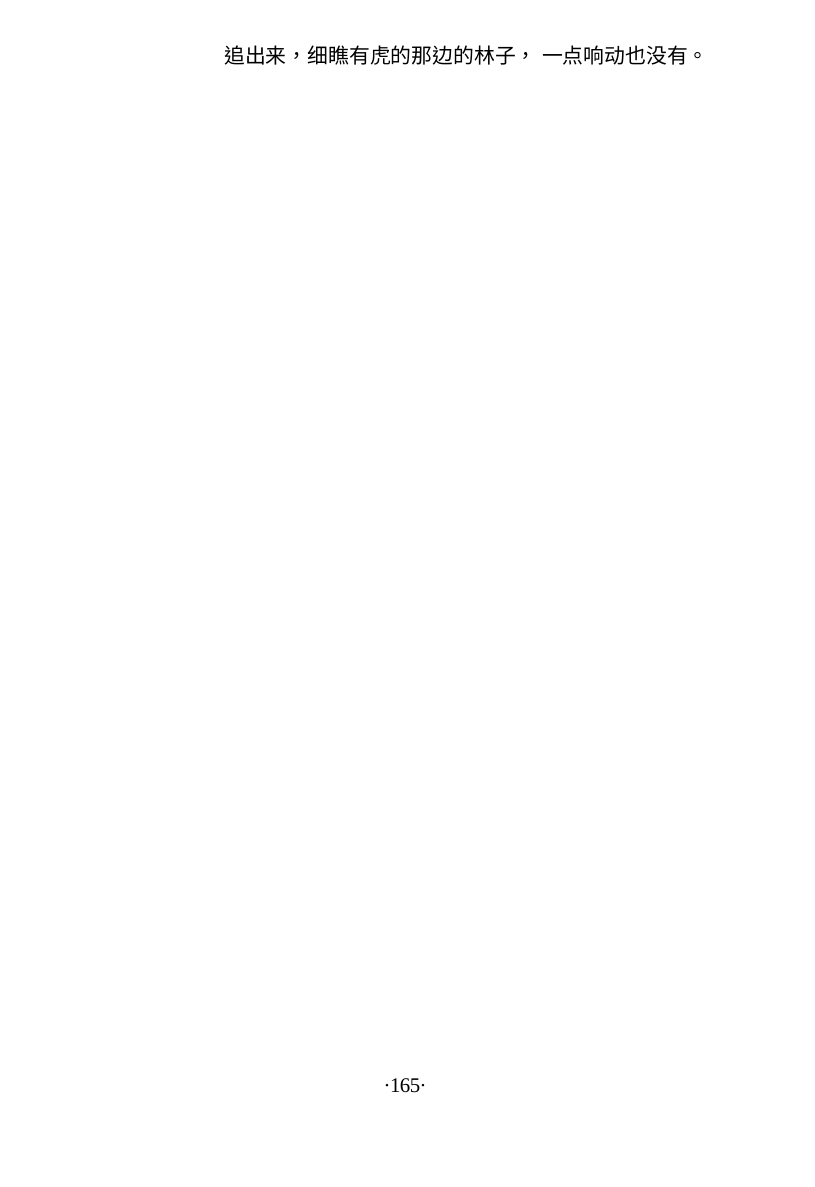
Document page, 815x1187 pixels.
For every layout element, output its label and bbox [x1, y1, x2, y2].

text [143, 42, 714, 70]
